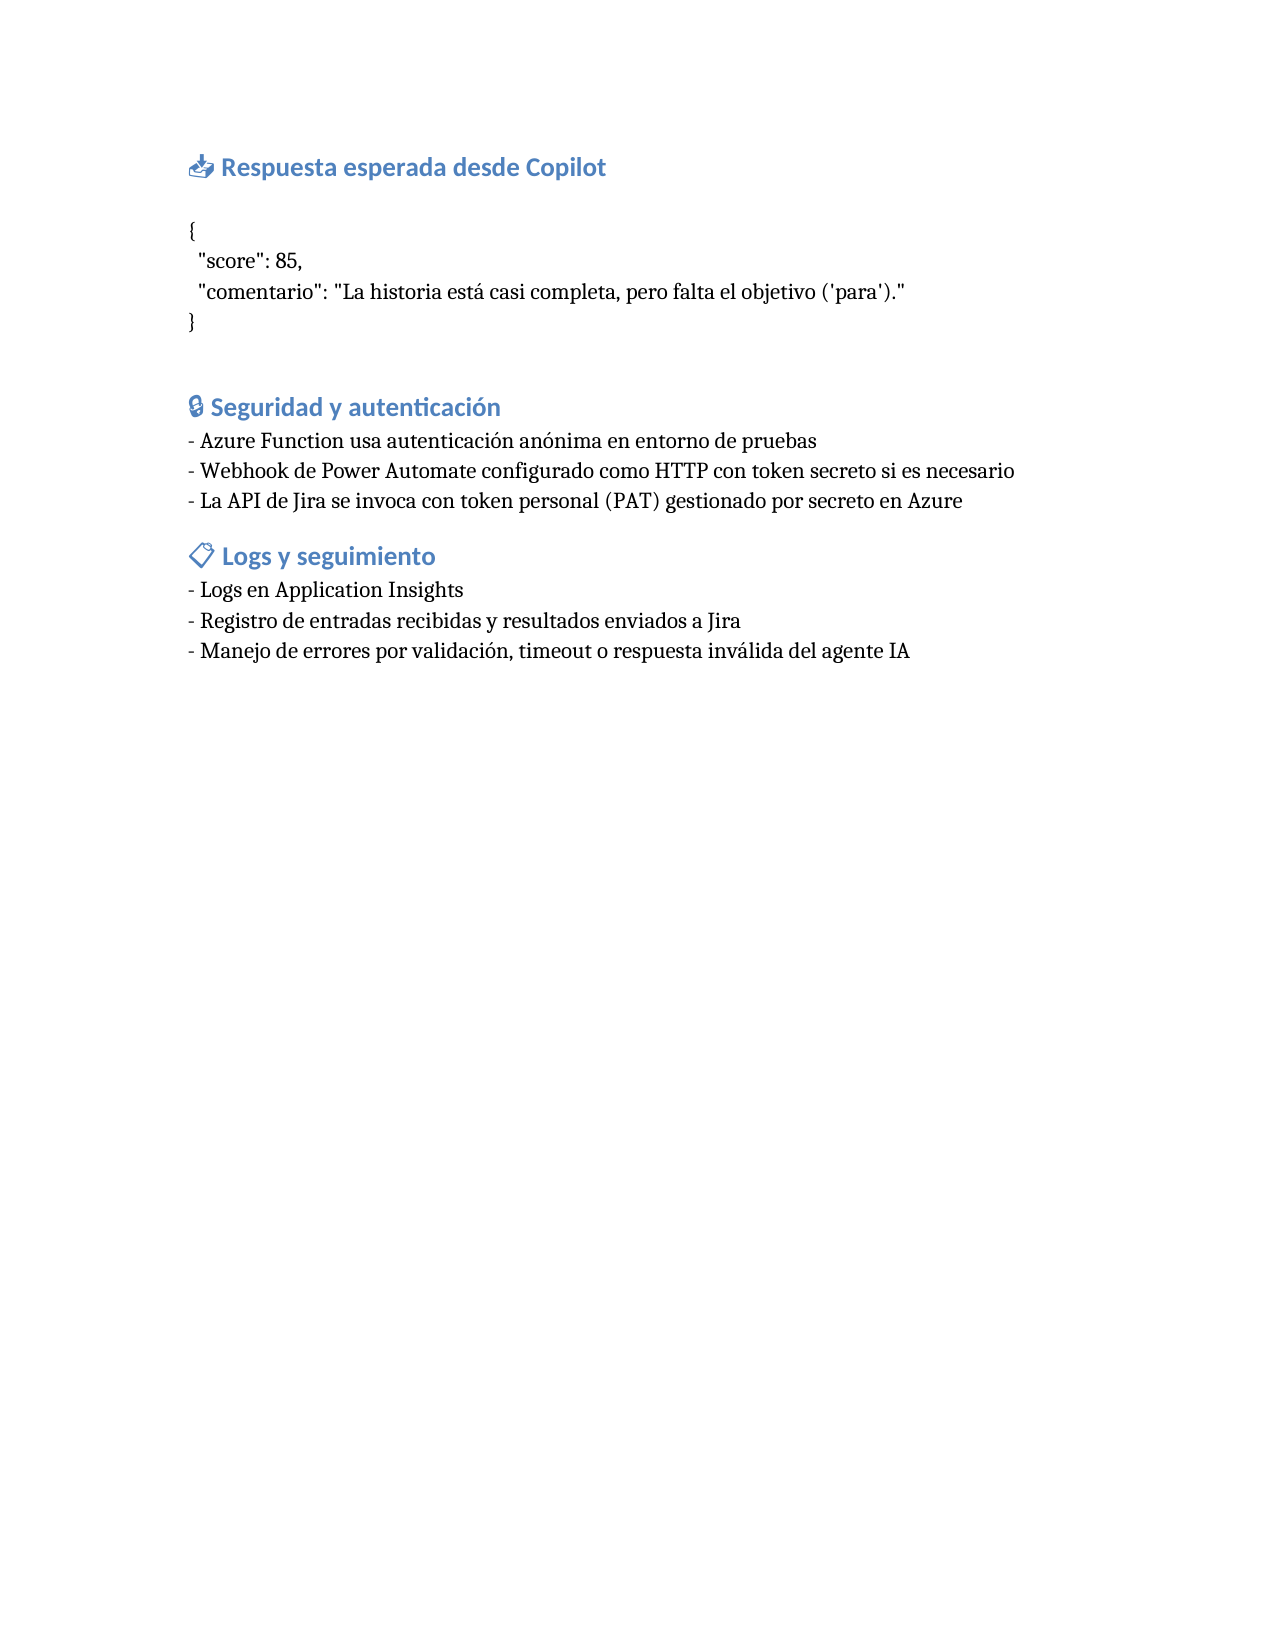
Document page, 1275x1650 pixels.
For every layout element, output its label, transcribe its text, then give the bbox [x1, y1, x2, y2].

text { "score": 85, "comentario": "La historia está casi completa, pero falta el objetivo ('para')." } [187, 188, 1087, 365]
subtitle 🔒 Seguridad y autenticación [187, 390, 1087, 423]
subtitle 📋 Logs y seguimiento [187, 539, 1087, 572]
text - Logs en Application Insights - Registro de entradas recibidas y resultados enviados a Jira - Manejo de errores por validación, timeout o respuesta inválida del agente IA [187, 577, 1087, 664]
text - Azure Function usa autenticación anónima en entorno de pruebas - Webhook de Power Automate configurado como HTTP con token secreto si es necesario - La API de Jira se invoca con token personal (PAT) gestionado por secreto en Azure [187, 428, 1087, 515]
subtitle 📥 Respuesta esperada desde Copilot [187, 150, 1087, 183]
